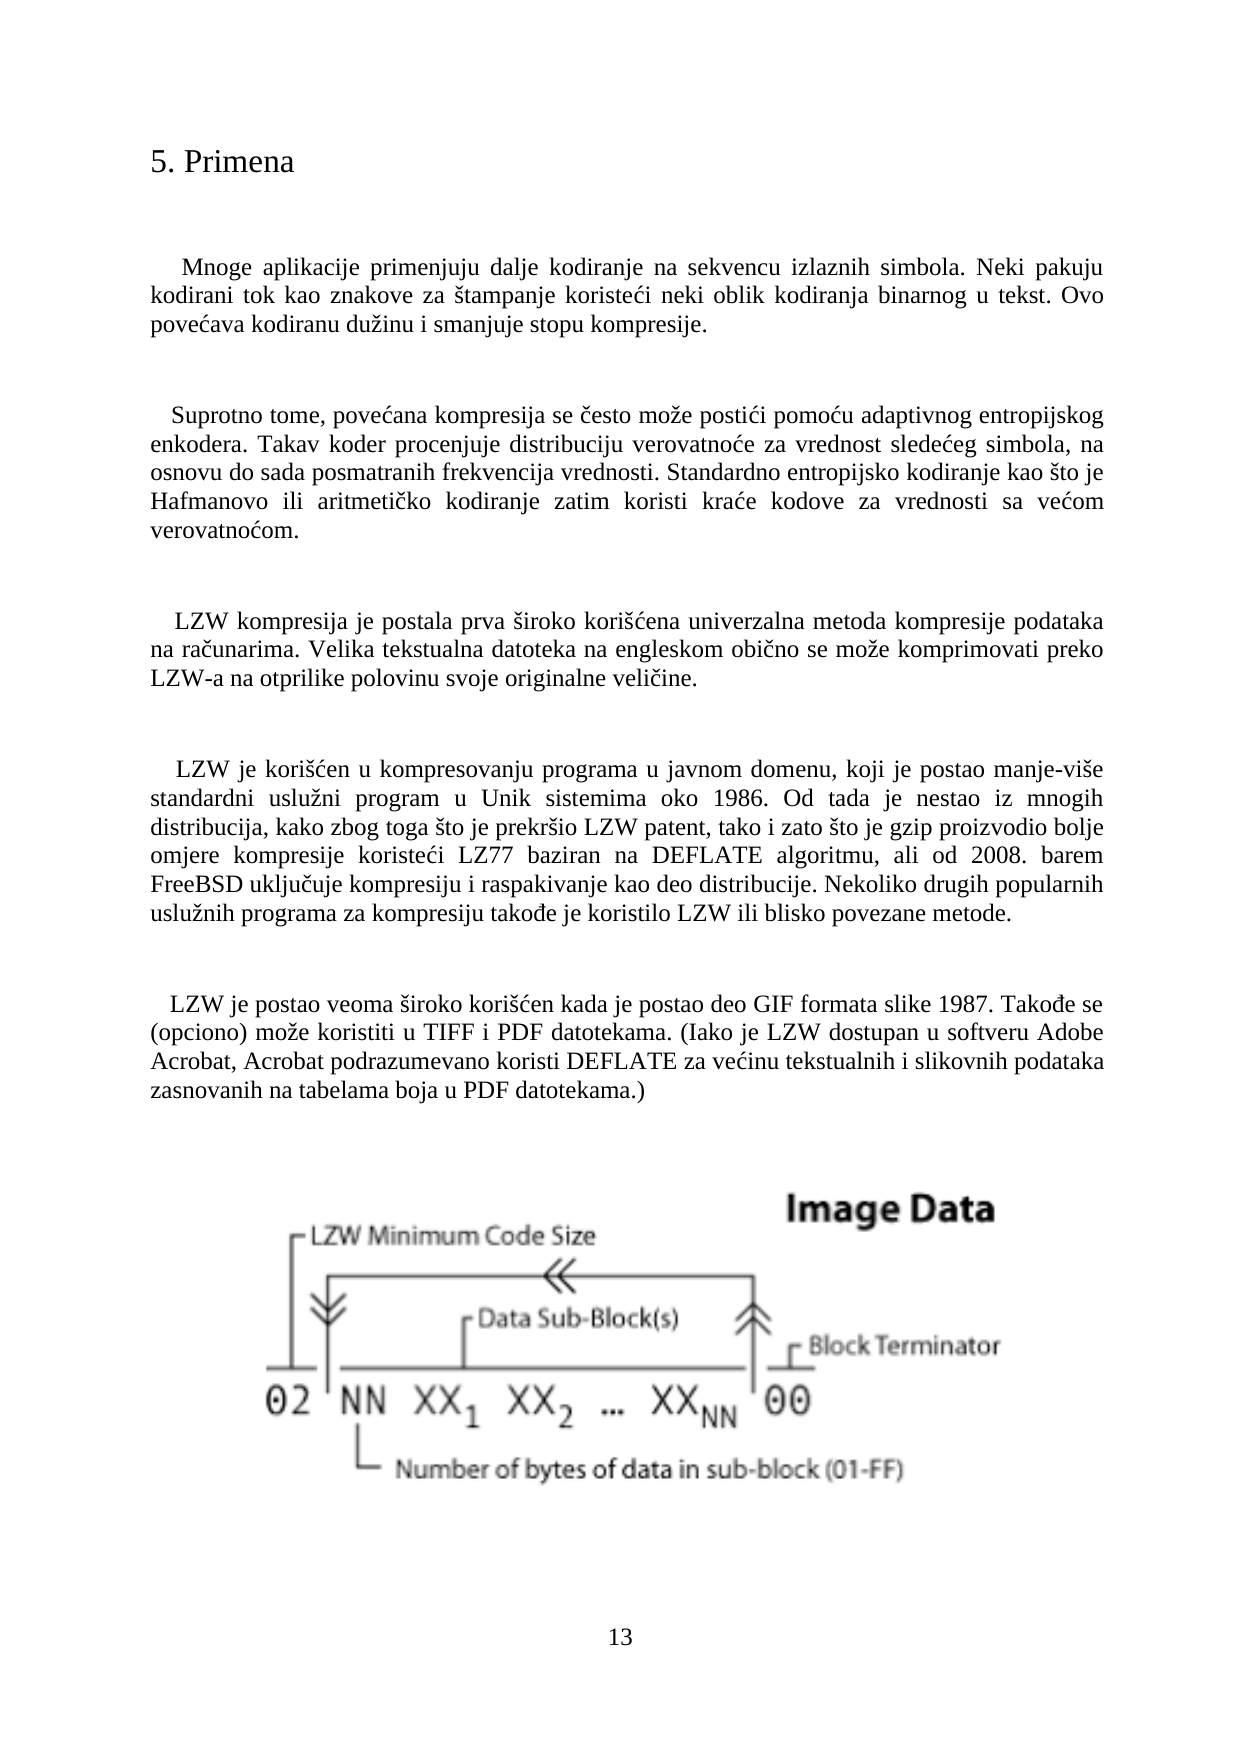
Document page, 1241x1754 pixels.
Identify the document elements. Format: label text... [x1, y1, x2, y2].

subtitle LZW kompresija je postala prva široko korišćena univerzalna metoda kompresije podataka na računarima. Velika tekstualna datoteka na engleskom obično se može komprimovati preko LZW-a na otprilike polovinu svoje originalne veličine. [150, 606, 1105, 692]
subtitle LZW je korišćen u kompresovanju programa u javnom domenu, koji je postao manje-više standardni uslužni program u Unik sistemima oko 1986. Od tada je nestao iz mnogih distribucija, kako zbog toga što je prekršio LZW patent, tako i zato što je gzip proizvodio bolje omjere kompresije koristeći LZ77 baziran na DEFLATE algoritmu, ali od 2008. barem FreeBSD uključuje kompresiju i raspakivanje kao deo distribucije. Nekoliko drugih popularnih uslužnih programa za kompresiju takođe je koristilo LZW ili blisko povezane metode. [150, 754, 1105, 927]
subtitle Suprotno tome, povećana kompresija se često može postići pomoću adaptivnog entropijskog enkodera. Takav koder procenjuje distribuciju verovatnoće za vrednost sledećeg simbola, na osnovu do sada posmatranih frekvencija vrednosti. Standardno entropijsko kodiranje kao što je Hafmanovo ili aritmetičko kodiranje zatim koristi kraće kodove za vrednosti sa većom verovatnoćom. [150, 400, 1105, 544]
subtitle Mnoge aplikacije primenjuju dalje kodiranje na sekvencu izlaznih simbola. Neki pakuju kodirani tok kao znakove za štampanje koristeći neki oblik kodiranja binarnog u tekst. Ovo povećava kodiranu dužinu i smanjuje stopu kompresije. [150, 252, 1105, 338]
picture [237, 1165, 1018, 1509]
subtitle LZW je postao veoma široko korišćen kada je postao deo GIF formata slike 1987. Takođe se (opciono) može koristiti u TIFF i PDF datotekama. (Iako je LZW dostupan u softveru Adobe Acrobat, Acrobat podrazumevano koristi DEFLATE za većinu tekstualnih i slikovnih podataka zasnovanih na tabelama boja u PDF datotekama.) [150, 989, 1105, 1104]
subtitle 5. Primena [150, 142, 1105, 180]
